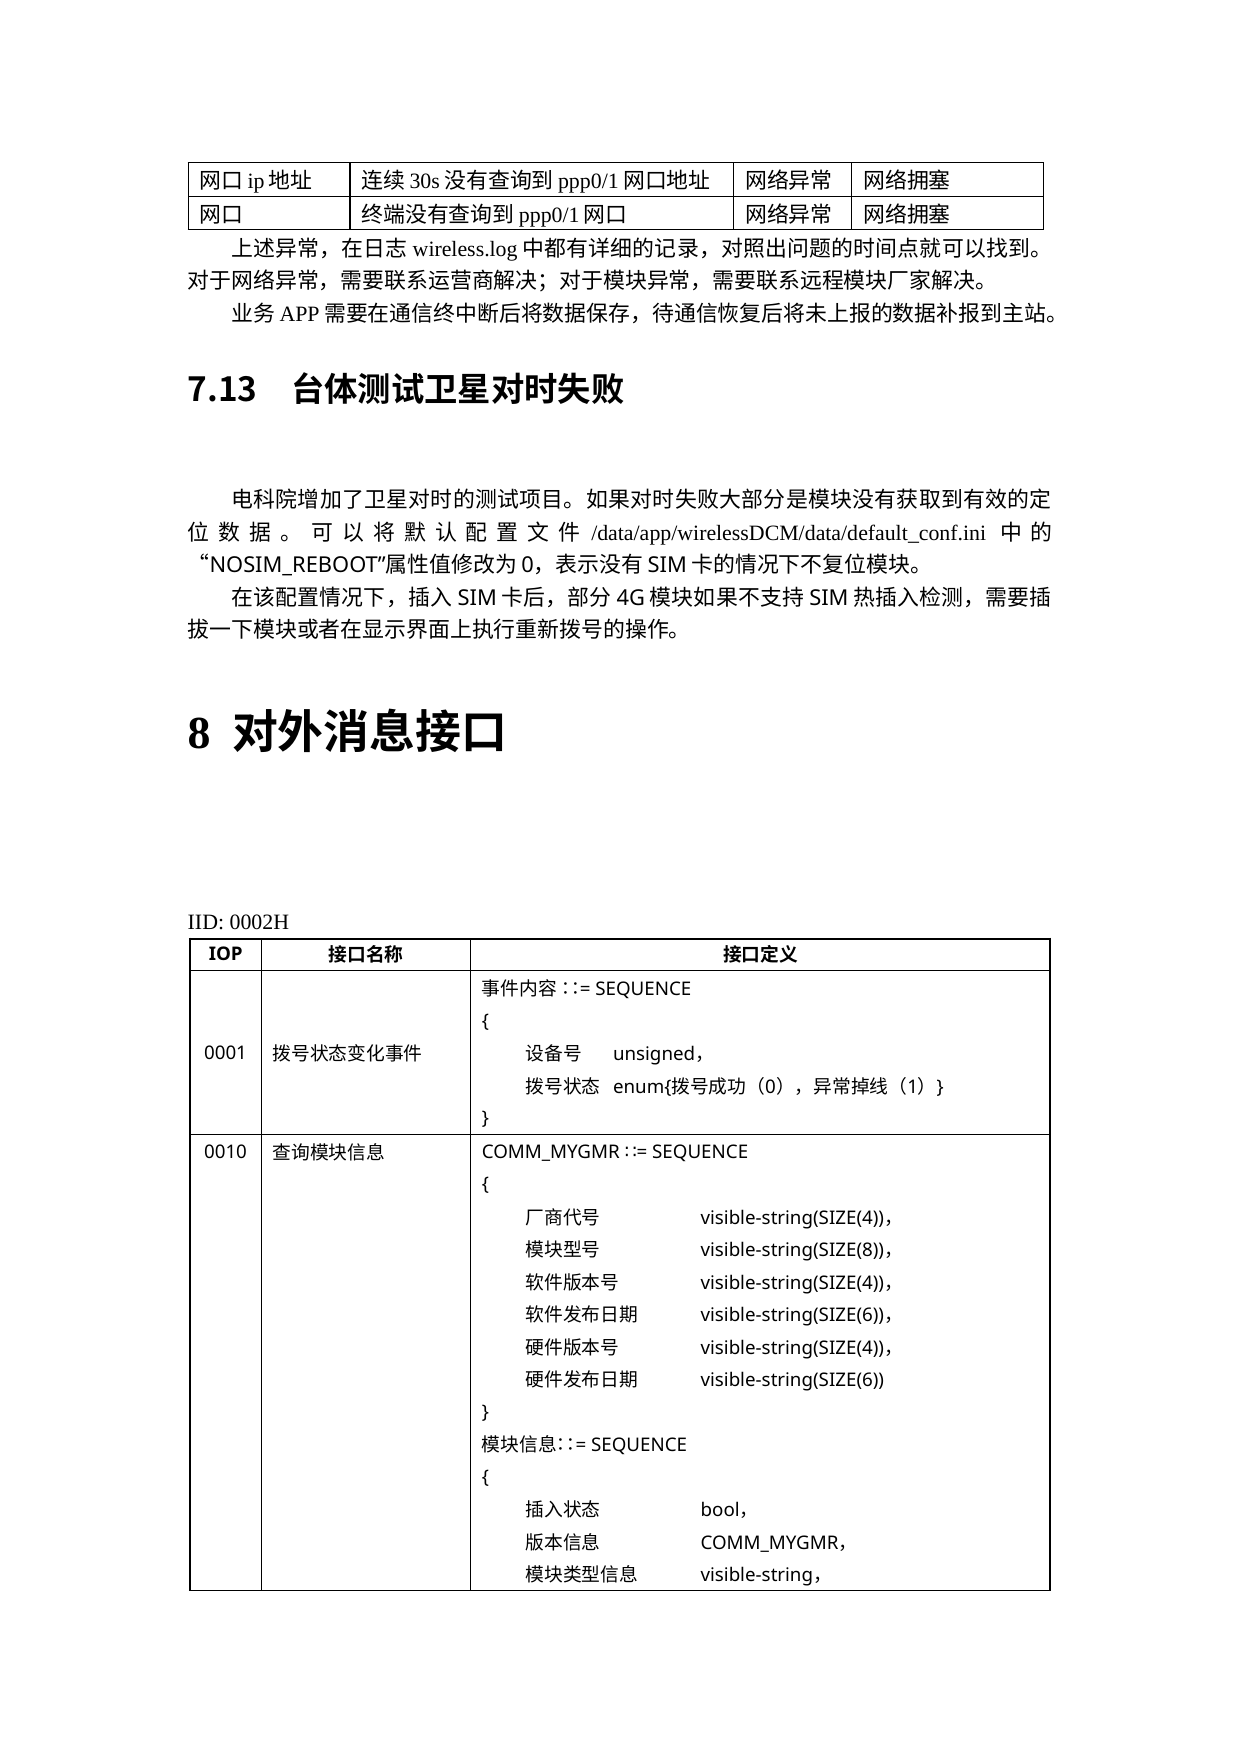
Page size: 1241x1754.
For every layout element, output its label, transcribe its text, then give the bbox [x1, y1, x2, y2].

subtitle 对外消息接口 [187, 680, 1053, 777]
table_cell 网络异常 [734, 163, 851, 196]
table_cell 连续30s没有查询到ppp0/1网口地址 [351, 163, 733, 196]
table_cell 事件内容 ∷= SEQUENCE { 设备号 unsigned， 拨号状态 enum{拨号成功（0），异常掉线（1）} } [471, 971, 1049, 1134]
text 上述异常，在日志wireless.log中都有详细的记录，对照出问题的时间点就可以找到。对于网络异常，需要联系运营商解决；对于模块异常，需要联系远程模块厂家解决。 [187, 230, 1053, 295]
text 业务APP需要在通信终中断后将数据保存，待通信恢复后将未上报的数据补报到主站。 [187, 295, 1053, 328]
table_cell 网络异常 [734, 197, 851, 229]
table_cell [471, 1135, 1049, 1590]
text 电科院增加了卫星对时的测试项目。如果对时失败大部分是模块没有获取到有效的定位数据。可以将默认配置文件/data/app/wirelessDCM/data/default_conf.ini中的“NOSIM_REBOOT”属性值修改为0，表示没有SIM卡的情况下不复位模块。 [187, 482, 1053, 579]
text 在该配置情况下，插入SIM卡后，部分4G模块如果不支持SIM热插入检测，需要插拔一下模块或者在显示界面上执行重新拨号的操作。 [187, 579, 1053, 644]
table_cell 拨号状态变化事件 [262, 971, 470, 1134]
table_cell 网络拥塞 [852, 163, 1043, 196]
table_cell 0010 [191, 1135, 261, 1590]
table_cell 0001 [191, 971, 261, 1134]
table_cell 网络拥塞 [852, 197, 1043, 229]
table_header 接口定义 [471, 940, 1049, 970]
table_cell 网口ip地址 [189, 163, 349, 196]
table_cell 查询模块信息 [262, 1135, 470, 1590]
table_cell 终端没有查询到ppp0/1网口 [351, 197, 733, 229]
table_header IOP [191, 940, 261, 970]
table_header 接口名称 [262, 940, 470, 970]
subtitle 台体测试卫星对时失败 [187, 355, 1053, 420]
text IID: 0002H [187, 905, 1053, 938]
table_cell 网口 [189, 197, 349, 229]
